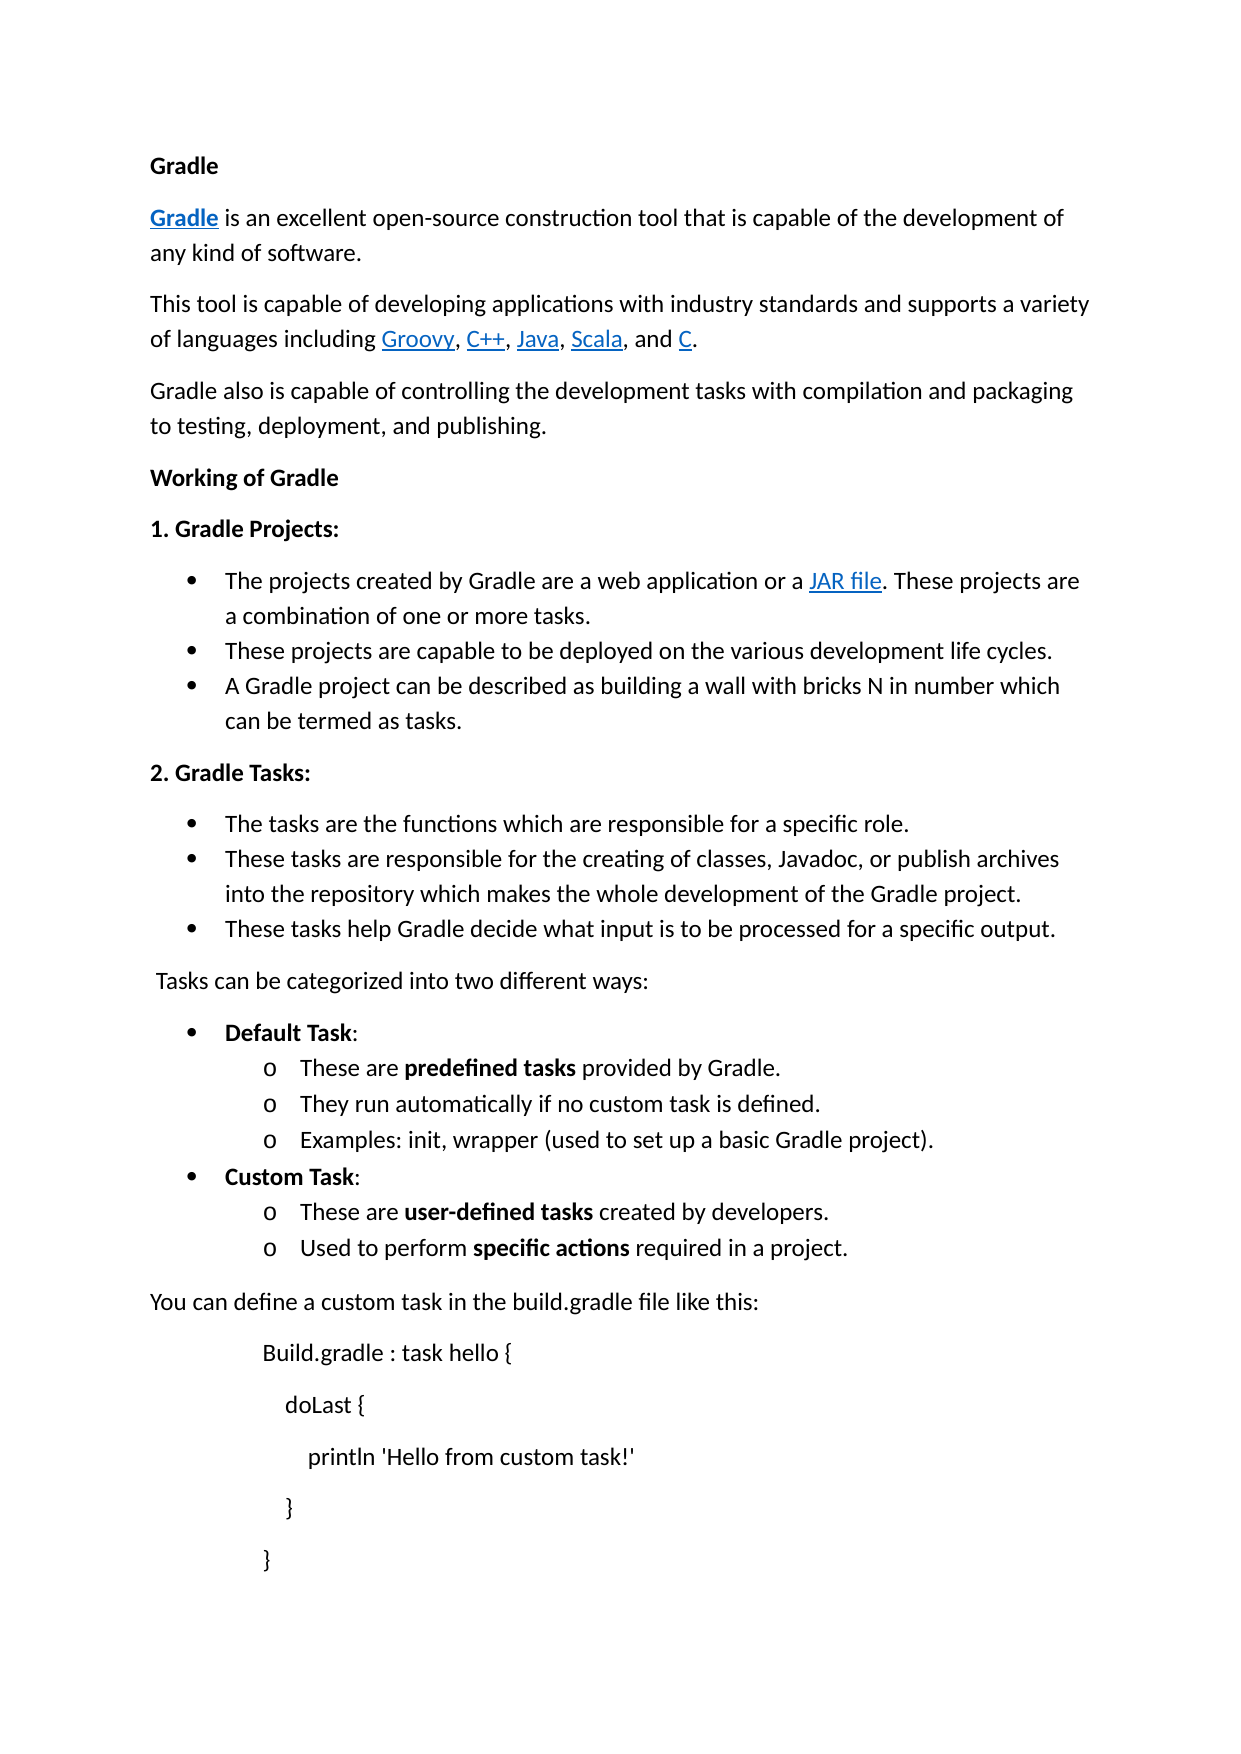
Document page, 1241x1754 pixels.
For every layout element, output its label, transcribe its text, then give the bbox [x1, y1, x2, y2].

text Build.gradle : task hello { [262, 1337, 1090, 1368]
text Gradle is an excellent open-source construction tool that is capable of the development of any kind of software. [150, 202, 1090, 267]
text You can define a custom task in the build.gradle file like this: [150, 1286, 1090, 1316]
list These are user-defined tasks created by developers. [262, 1196, 1090, 1228]
text Gradle also is capable of controlling the development tasks with compilation and packaging to testing, deployment, and publishing. [150, 375, 1090, 441]
text This tool is capable of developing applications with industry standards and supports a variety of languages including Groovy, C++, Java, Scala, and C. [150, 288, 1090, 354]
text } [262, 1544, 1090, 1574]
text 1. Gradle Projects: [150, 513, 1090, 544]
text } [262, 1492, 1090, 1523]
text println 'Hello from custom task!' [262, 1441, 1090, 1471]
text Working of Gradle [150, 462, 1090, 492]
list These projects are capable to be deployed on the various development life cycles. [187, 635, 1090, 666]
text Tasks can be categorized into two different ways: [150, 965, 1090, 996]
list The projects created by Gradle are a web application or a JAR file. These projects are a combination of one or more tasks. [187, 565, 1090, 631]
list Default Task: [187, 1017, 1090, 1047]
list Examples: init, wrapper (used to set up a basic Gradle project). [262, 1124, 1090, 1156]
list They run automatically if no custom task is defined. [262, 1088, 1090, 1120]
text 2. Gradle Tasks: [150, 757, 1090, 787]
text Gradle [150, 150, 1090, 181]
list These tasks help Gradle decide what input is to be processed for a specific output. [187, 913, 1090, 944]
list Used to perform specific actions required in a project. [262, 1232, 1090, 1264]
list A Gradle project can be described as building a wall with bricks N in number which can be termed as tasks. [187, 670, 1090, 736]
list The tasks are the functions which are responsible for a specific role. [187, 808, 1090, 839]
text doLast { [262, 1389, 1090, 1419]
list These tasks are responsible for the creating of classes, Javadoc, or publish archives into the repository which makes the whole development of the Gradle project. [187, 843, 1090, 909]
list Custom Task: [187, 1161, 1090, 1192]
list These are predefined tasks provided by Gradle. [262, 1052, 1090, 1083]
